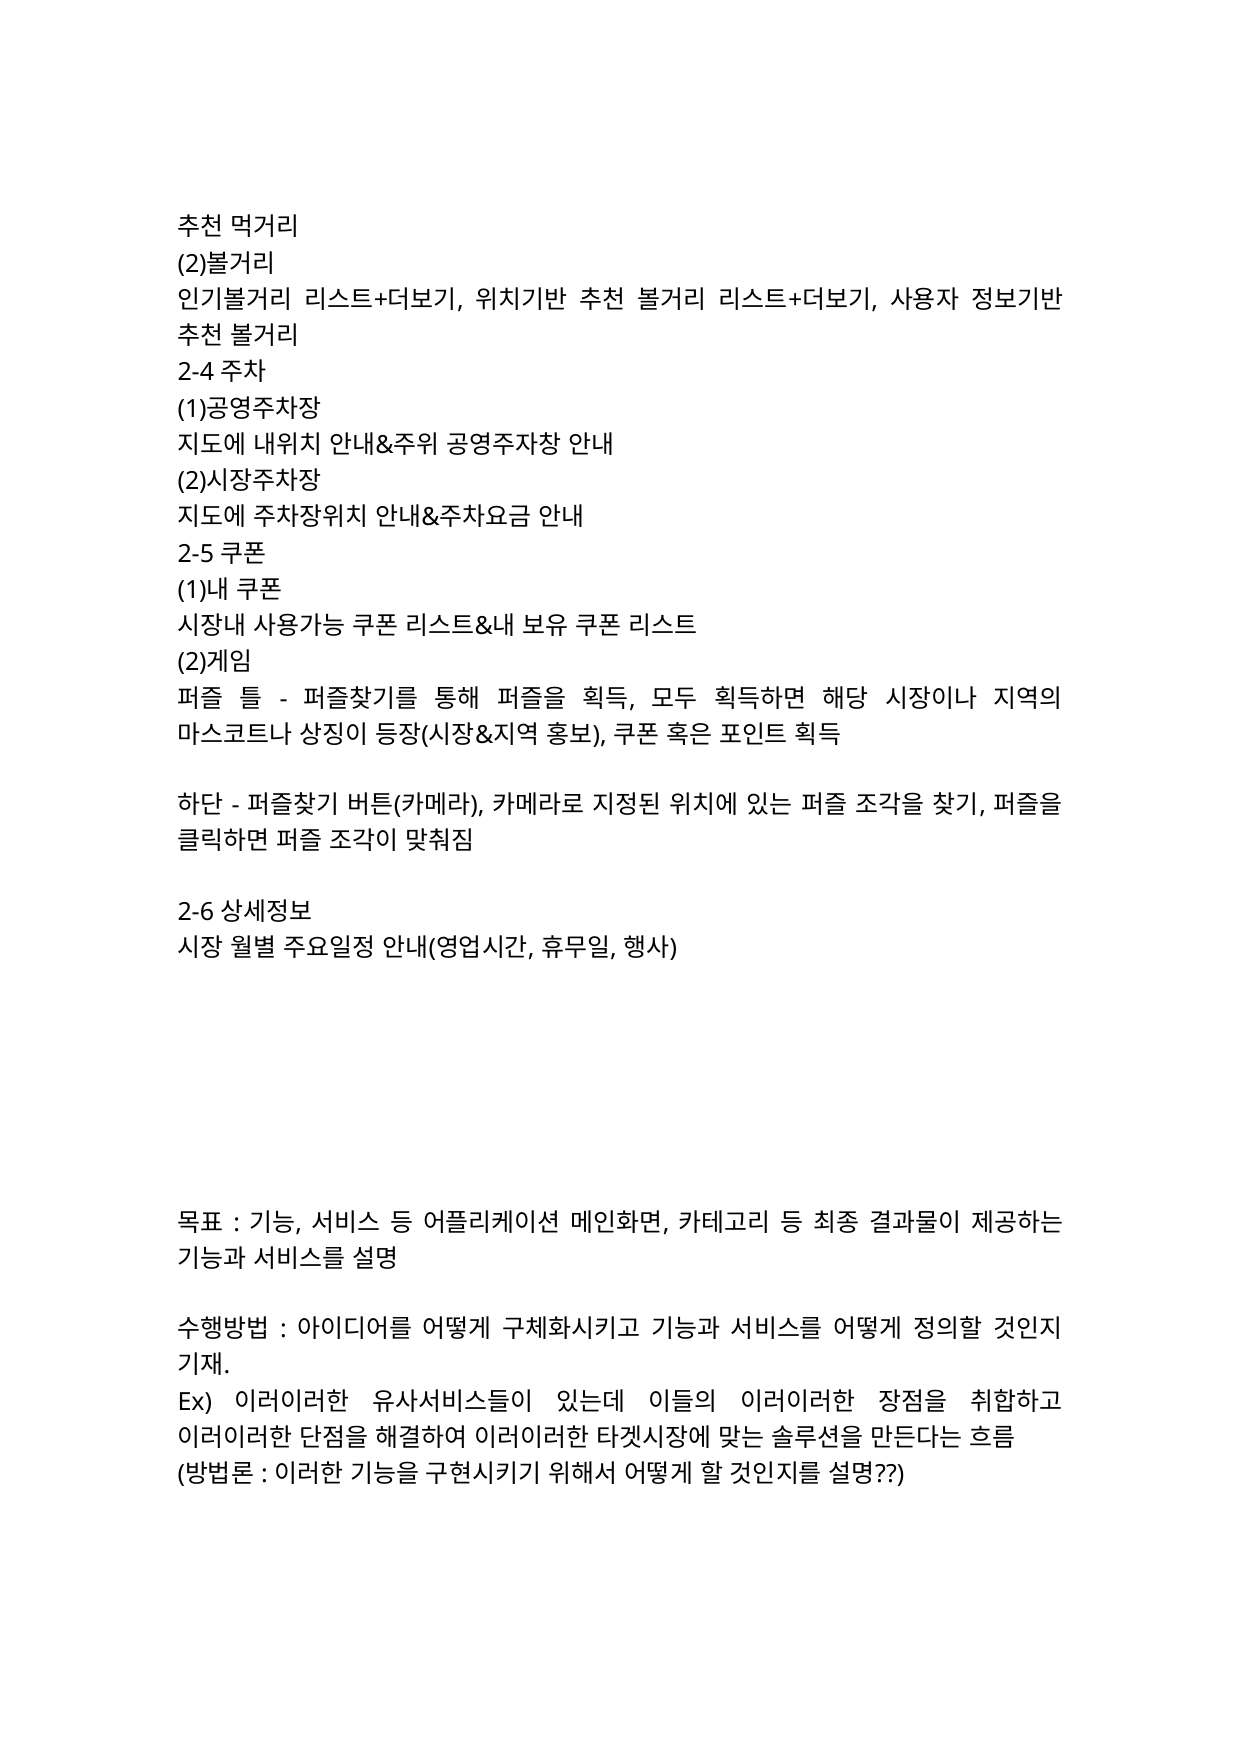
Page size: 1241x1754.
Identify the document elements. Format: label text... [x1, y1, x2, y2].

text 인기볼거리 리스트+더보기, 위치기반 추천 볼거리 리스트+더보기, 사용자 정보기반 추천 볼거리 [177, 279, 1063, 352]
text 2-4 주차 [177, 352, 1063, 388]
text 시장 월별 주요일정 안내(영업시간, 휴무일, 행사) [177, 927, 1063, 964]
text 지도에 주차장위치 안내&주차요금 안내 [177, 497, 1063, 533]
text (2)게임 [177, 642, 1063, 678]
text 시장내 사용가능 쿠폰 리스트&내 보유 쿠폰 리스트 [177, 606, 1063, 642]
text Ex) 이러이러한 유사서비스들이 있는데 이들의 이러이러한 장점을 취합하고 이러이러한 단점을 해결하여 이러이러한 타겟시장에 맞는 솔루션을 만든다는 흐름 [177, 1381, 1063, 1454]
text (1)내 쿠폰 [177, 569, 1063, 606]
text (1)공영주차장 [177, 388, 1063, 424]
text 2-5 쿠폰 [177, 533, 1063, 569]
text 인기먹거리 리스트+더보기, 위치기반 추천 먹거리 리스트+더보기, 사용자 정보기반 추천 먹거리 [177, 207, 1063, 243]
text 퍼즐 틀 - 퍼즐찾기를 통해 퍼즐을 획득, 모두 획득하면 해당 시장이나 지역의 마스코트나 상징이 등장(시장&지역 홍보), 쿠폰 혹은 포인트 획득 [177, 678, 1063, 751]
text 2-6 상세정보 [177, 891, 1063, 927]
text 수행방법 : 아이디어를 어떻게 구체화시키고 기능과 서비스를 어떻게 정의할 것인지 기재. [177, 1309, 1063, 1381]
text 지도에 내위치 안내&주위 공영주자창 안내 [177, 424, 1063, 461]
text 목표 : 기능, 서비스 등 어플리케이션 메인화면, 카테고리 등 최종 결과물이 제공하는 기능과 서비스를 설명 [177, 1202, 1063, 1274]
text (방법론 : 이러한 기능을 구현시키기 위해서 어떻게 할 것인지를 설명??) [177, 1454, 1063, 1490]
text (2)시장주차장 [177, 461, 1063, 497]
text 하단 - 퍼즐찾기 버튼(카메라), 카메라로 지정된 위치에 있는 퍼즐 조각을 찾기, 퍼즐을 클릭하면 퍼즐 조각이 맞춰짐 [177, 784, 1063, 857]
text (2)볼거리 [177, 243, 1063, 279]
